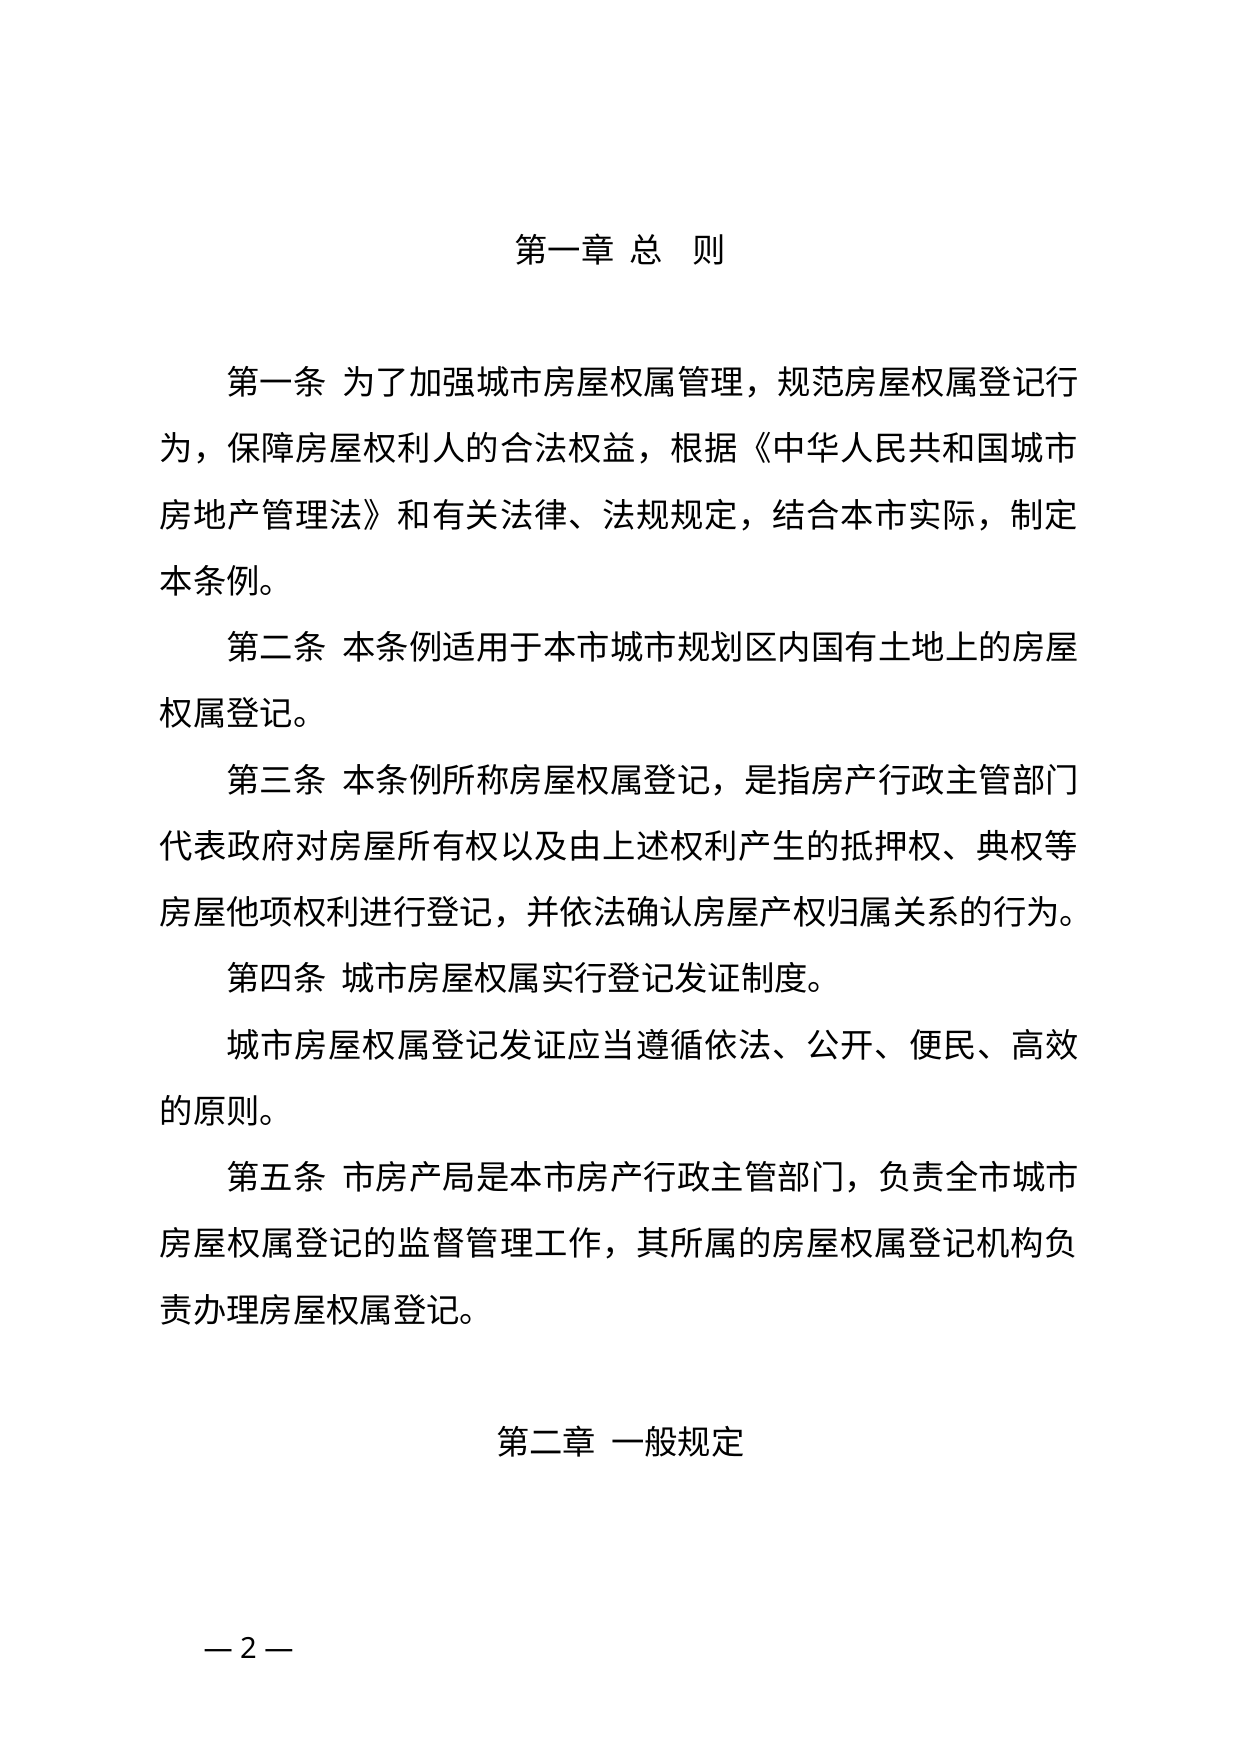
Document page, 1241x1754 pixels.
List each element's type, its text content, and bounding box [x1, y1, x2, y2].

text 第二条 本条例适用于本市城市规划区内国有土地上的房屋权属登记。 [159, 612, 1081, 744]
text 第四条 城市房屋权属实行登记发证制度。 [159, 943, 1081, 1009]
text 第五条 市房产局是本市房产行政主管部门，负责全市城市房屋权属登记的监督管理工作，其所属的房屋权属登记机构负责办理房屋权属登记。 [159, 1142, 1081, 1341]
text 城市房屋权属登记发证应当遵循依法、公开、便民、高效的原则。 [159, 1009, 1081, 1142]
subtitle 第二章 一般规定 [159, 1407, 1081, 1473]
text 第三条 本条例所称房屋权属登记，是指房产行政主管部门代表政府对房屋所有权以及由上述权利产生的抵押权、典权等房屋他项权利进行登记，并依法确认房屋产权归属关系的行为。 [159, 744, 1081, 943]
text 第一条 为了加强城市房屋权属管理，规范房屋权属登记行为，保障房屋权利人的合法权益，根据《中华人民共和国城市房地产管理法》和有关法律、法规规定，结合本市实际，制定本条例。 [159, 347, 1081, 612]
subtitle 第一章 总 则 [159, 214, 1081, 281]
